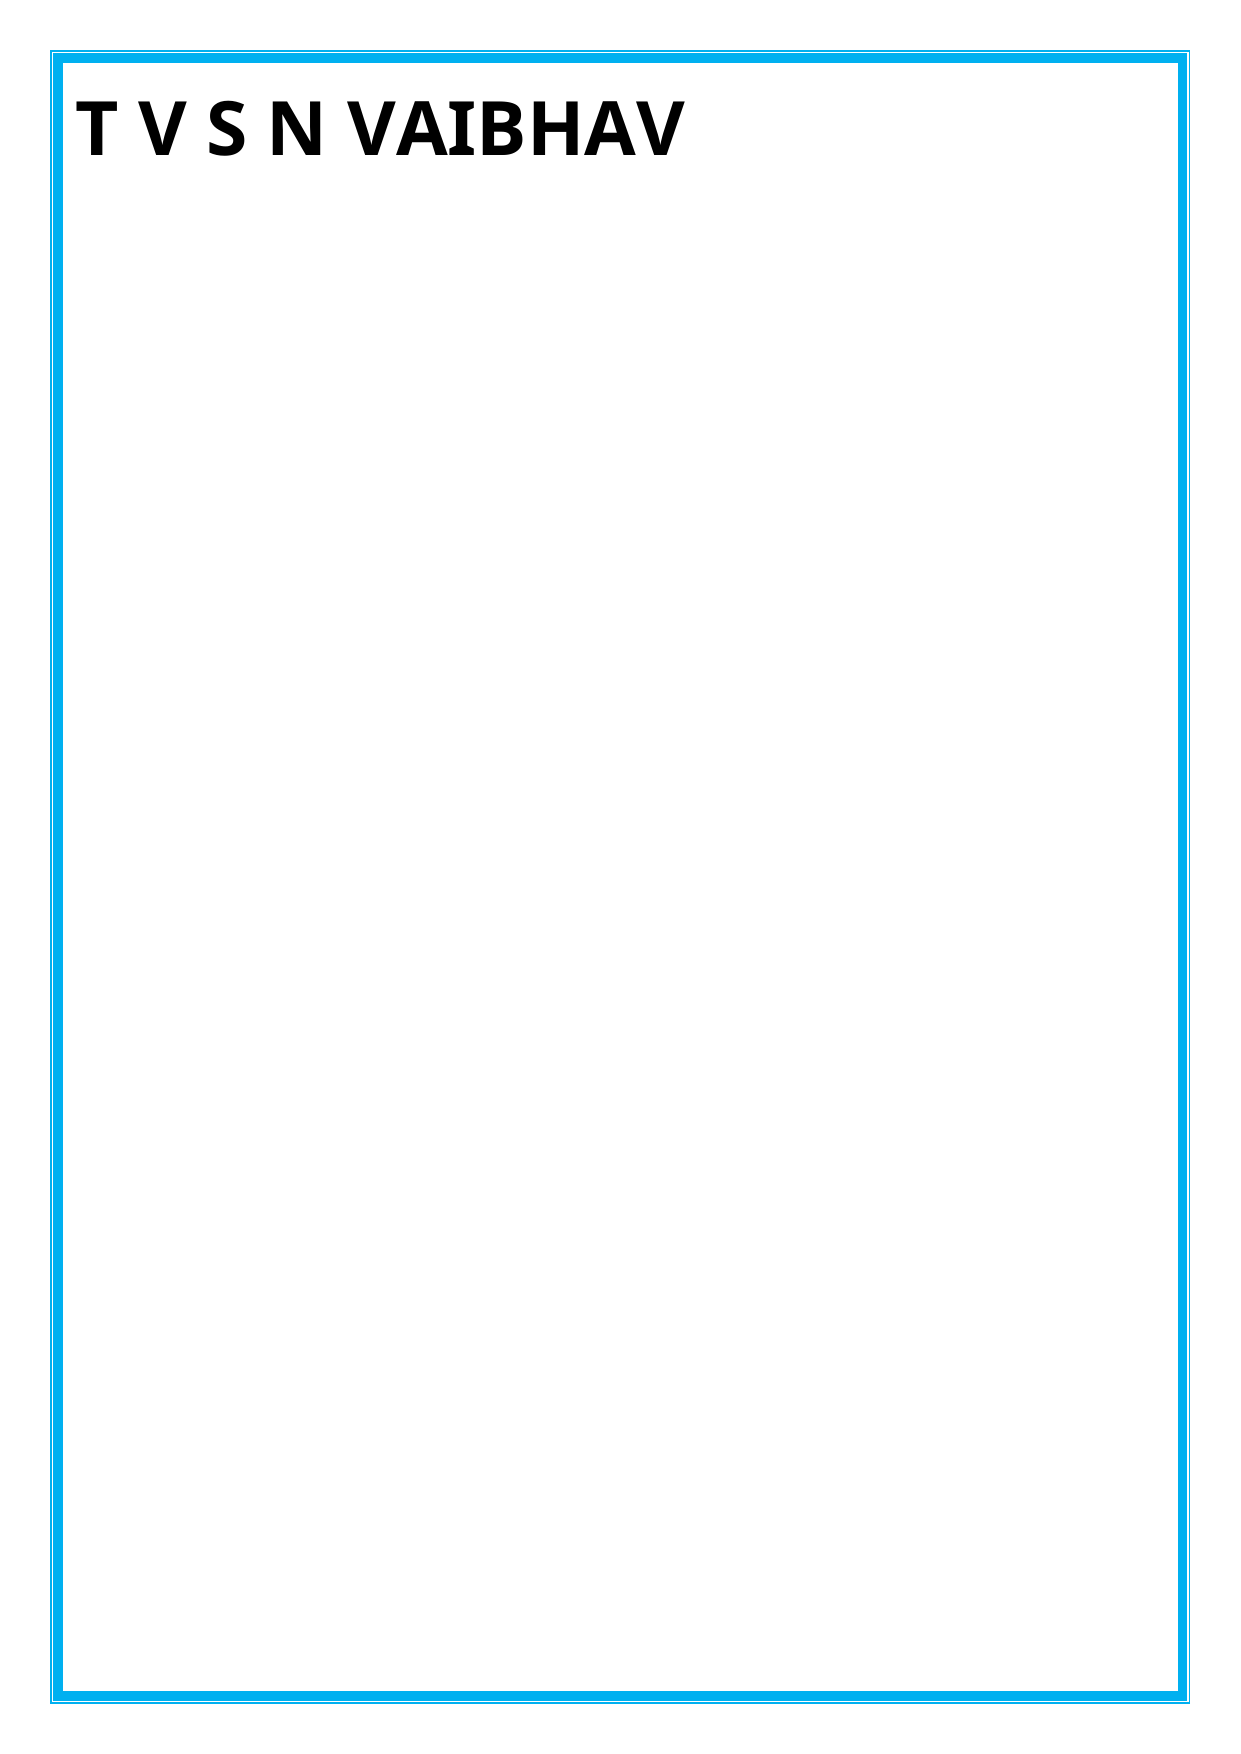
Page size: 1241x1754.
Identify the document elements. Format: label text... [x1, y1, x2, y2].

text T V S N VAIBHAV [75, 75, 1165, 177]
